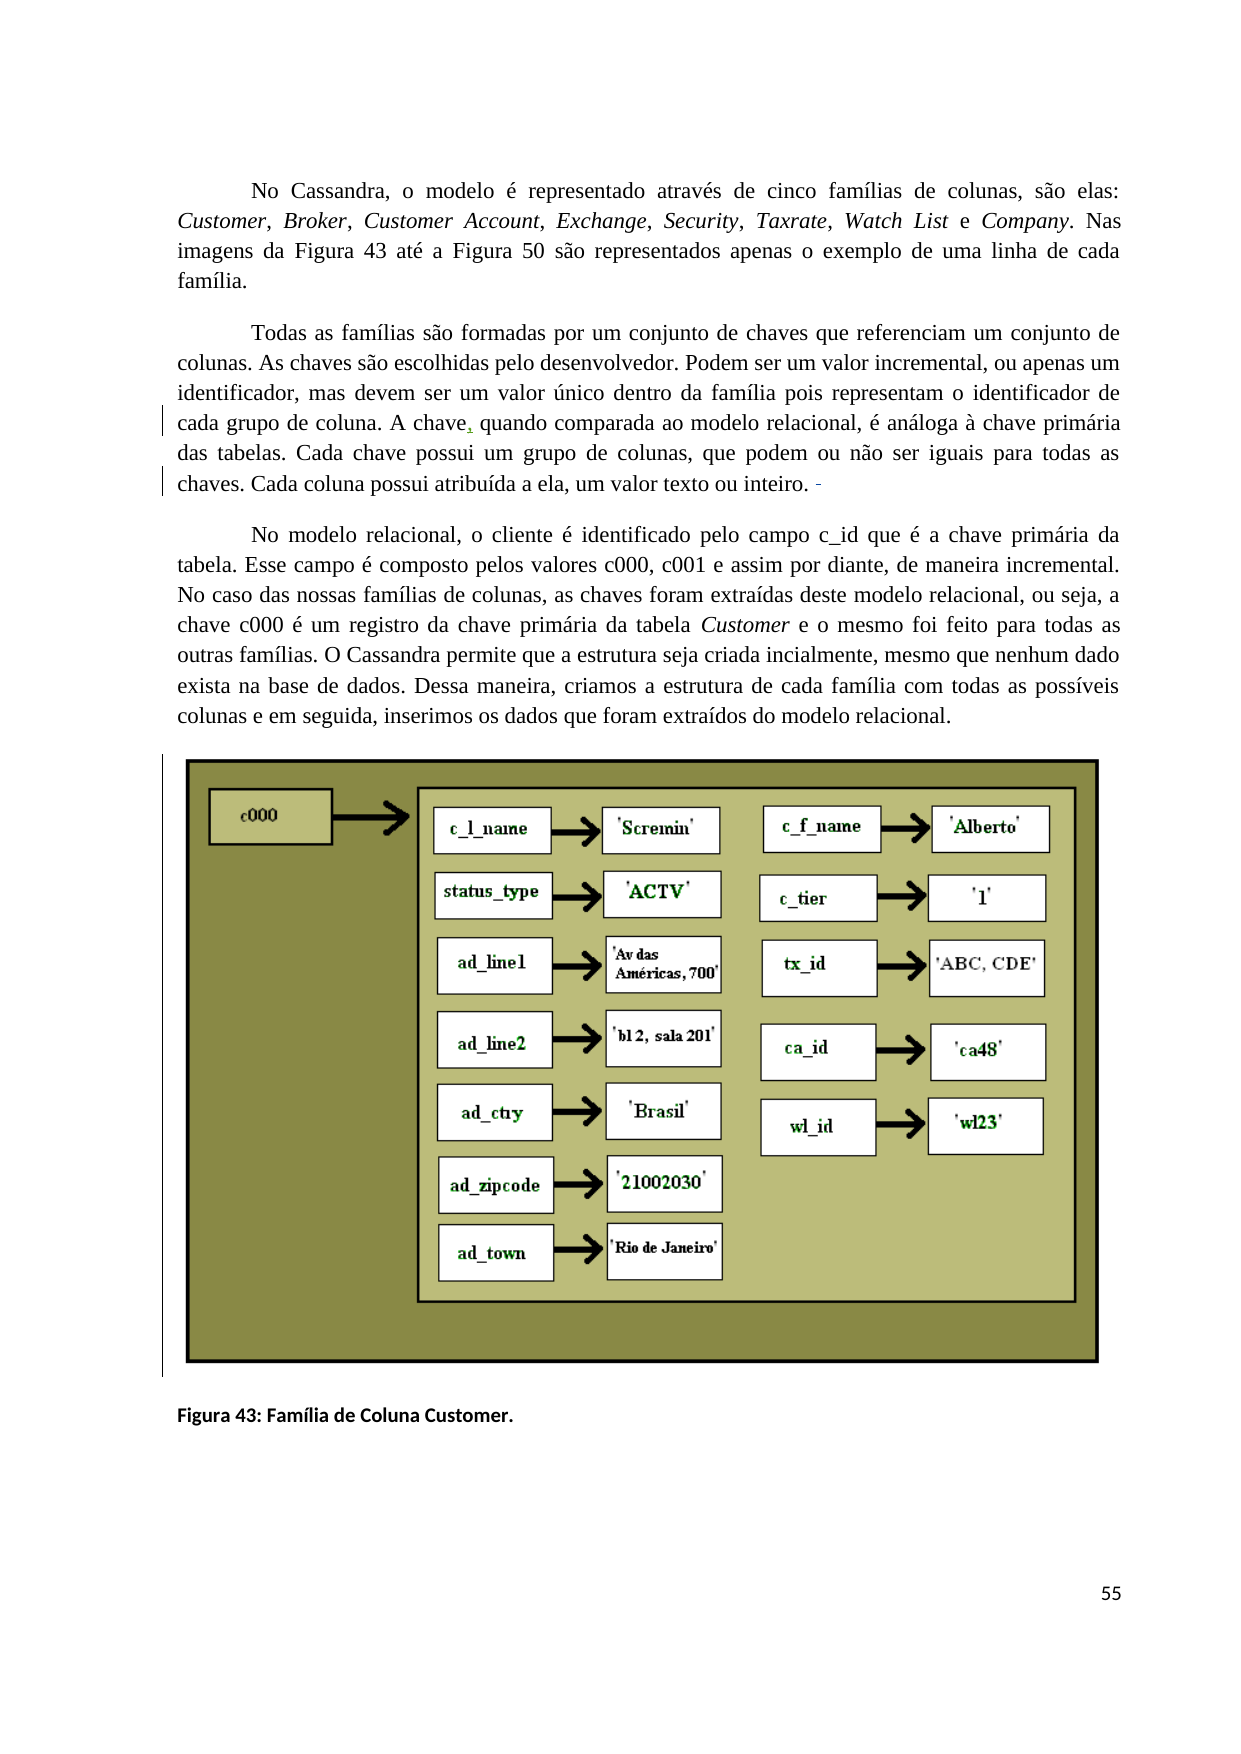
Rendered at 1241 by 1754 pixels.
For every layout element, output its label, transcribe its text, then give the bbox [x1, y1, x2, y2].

table_header [166, 754, 1110, 1401]
table_cell Figura 43: Família de Coluna Customer. [166, 1403, 1110, 1452]
list Todas as famílias são formadas por um conjunto de chaves que referenciam um conjunto de colunas. As chaves são escolhidas pelo desenvolvedor. Podem ser um valor incremental, ou apenas um identificador, mas devem ser um valor único dentro da família pois representam o identificador de cada grupo de coluna. A chave quando comparada ao modelo relacional, é análoga à chave primária das tabelas. Cada chave possui um grupo de colunas, que podem ou não ser iguais para todas as chaves. Cada coluna possui atribuída a ela, um valor texto ou inteiro. [177, 319, 1122, 496]
list No modelo relacional, o cliente é identificado pelo campo c_id que é a chave primária da tabela. Esse campo é composto pelos valores c000, c001 e assim por diante, de maneira incremental. No caso das nossas famílias de colunas, as chaves foram extraídas deste modelo relacional, ou seja, a chave c000 é um registro da chave primária da tabela Customer e o mesmo foi feito para todas as outras famílias. O Cassandra permite que a estrutura seja criada incialmente, mesmo que nenhum dado exista na base de dados. Dessa maneira, criamos a estrutura de cada família com todas as possíveis colunas e em seguida, inserimos os dados que foram extraídos do modelo relacional. [177, 521, 1122, 728]
picture [177, 754, 1111, 1377]
